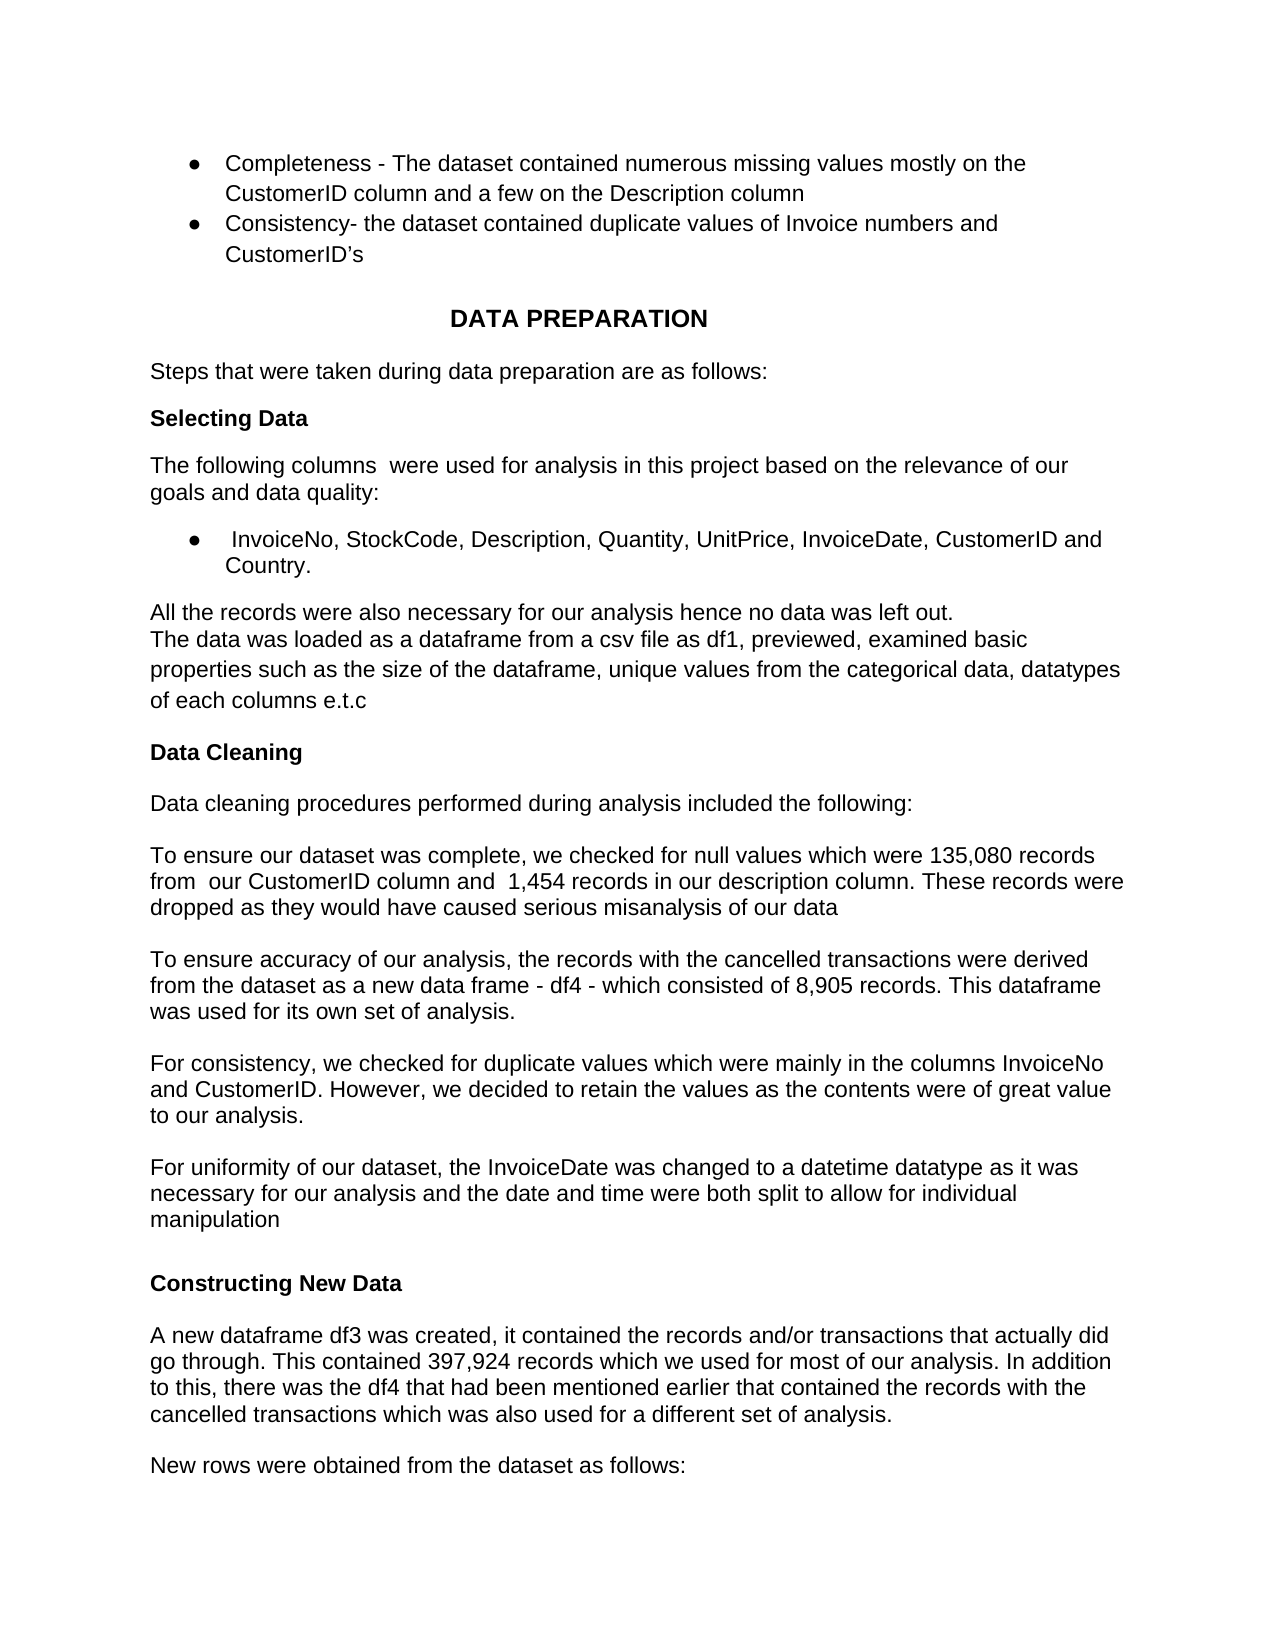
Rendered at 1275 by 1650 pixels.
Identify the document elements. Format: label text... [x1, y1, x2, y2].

text New rows were obtained from the dataset as follows: [150, 1452, 1125, 1478]
text Selecting Data [150, 405, 1125, 431]
text DATA PREPARATION [450, 304, 1125, 333]
text For uniformity of our dataset, the InvoiceDate was changed to a datetime datatype as it was necessary for our analysis and the date and time were both split to allow for individual manipulation [150, 1154, 1125, 1233]
text Data cleaning procedures performed during analysis included the following: [150, 790, 1125, 817]
text A new dataframe df3 was created, it contained the records and/or transactions that actually did go through. This contained 397,924 records which we used for most of our analysis. In addition to this, there was the df4 that had been mentioned earlier that contained the records with the cancelled transactions which was also used for a different set of analysis. [150, 1322, 1125, 1427]
list Consistency- the dataset contained duplicate values of Invoice numbers and CustomerID’s [187, 210, 1125, 267]
text To ensure accuracy of our analysis, the records with the cancelled transactions were derived from the dataset as a new data frame - df4 - which consisted of 8,905 records. This dataframe was used for its own set of analysis. [150, 946, 1125, 1025]
subtitle Constructing New Data [150, 1270, 1125, 1297]
list Completeness - The dataset contained numerous missing values mostly on the CustomerID column and a few on the Description column [187, 150, 1125, 207]
text To ensure our dataset was complete, we checked for null values which were 135,080 records from our CustomerID column and 1,454 records in our description column. These records were dropped as they would have caused serious misanalysis of our data [150, 842, 1125, 921]
text All the records were also necessary for our analysis hence no data was left out. [150, 599, 1125, 626]
text The following columns were used for analysis in this project based on the relevance of our goals and data quality: [150, 452, 1125, 505]
text Data Cleaning [150, 739, 1125, 765]
text Steps that were taken during data preparation are as follows: [150, 358, 1125, 384]
text The data was loaded as a dataframe from a csv file as df1, previewed, examined basic properties such as the size of the dataframe, unique values from the categorical data, datatypes of each columns e.t.c [150, 626, 1125, 713]
text For consistency, we checked for duplicate values which were mainly in the columns InvoiceNo and CustomerID. However, we decided to retain the values as the contents were of great value to our analysis. [150, 1050, 1125, 1129]
list InvoiceNo, StockCode, Description, Quantity, UnitPrice, InvoiceDate, CustomerID and Country. [187, 526, 1125, 578]
